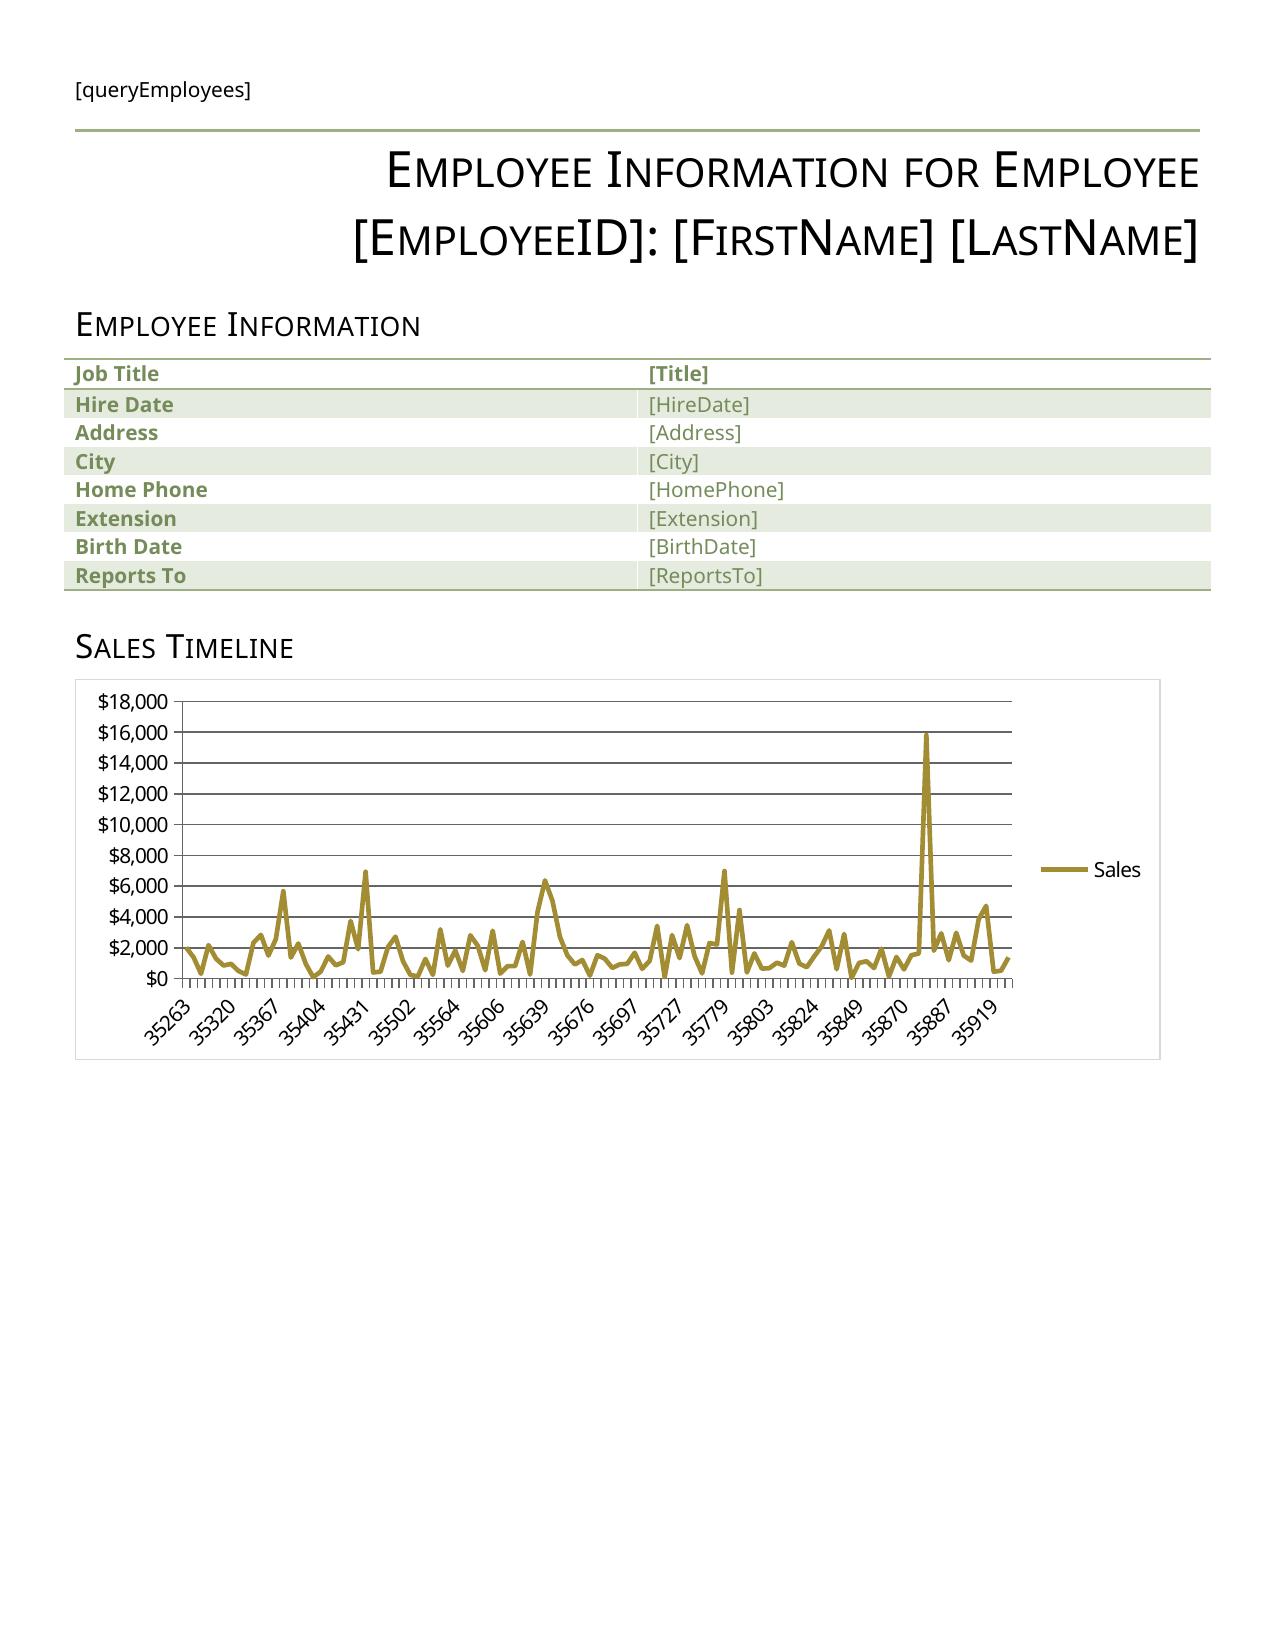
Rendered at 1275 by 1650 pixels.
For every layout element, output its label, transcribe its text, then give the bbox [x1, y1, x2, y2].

table_cell [ReportsTo] [638, 561, 1211, 589]
table_cell Home Phone [64, 475, 637, 504]
table_cell Reports To [64, 561, 637, 589]
text [queryEmployees] [75, 75, 1200, 103]
table_cell City [64, 447, 637, 475]
table_cell [HireDate] [638, 390, 1211, 418]
table_header Job Title [64, 360, 637, 388]
table_cell [HomePhone] [638, 475, 1211, 504]
title Employee Information for Employee [EmployeeID]: [FirstName] [LastName] [75, 132, 1200, 270]
table_cell [City] [638, 447, 1211, 475]
table_cell [Address] [638, 419, 1211, 447]
table_cell Hire Date [64, 390, 637, 418]
subtitle Employee Information [75, 301, 1200, 347]
table_cell [BirthDate] [638, 532, 1211, 561]
table_cell Birth Date [64, 532, 637, 561]
subtitle Sales Timeline [75, 622, 1200, 668]
table_cell Address [64, 419, 637, 447]
table_cell [Extension] [638, 504, 1211, 532]
table_header [Title] [638, 360, 1211, 388]
table_cell Extension [64, 504, 637, 532]
